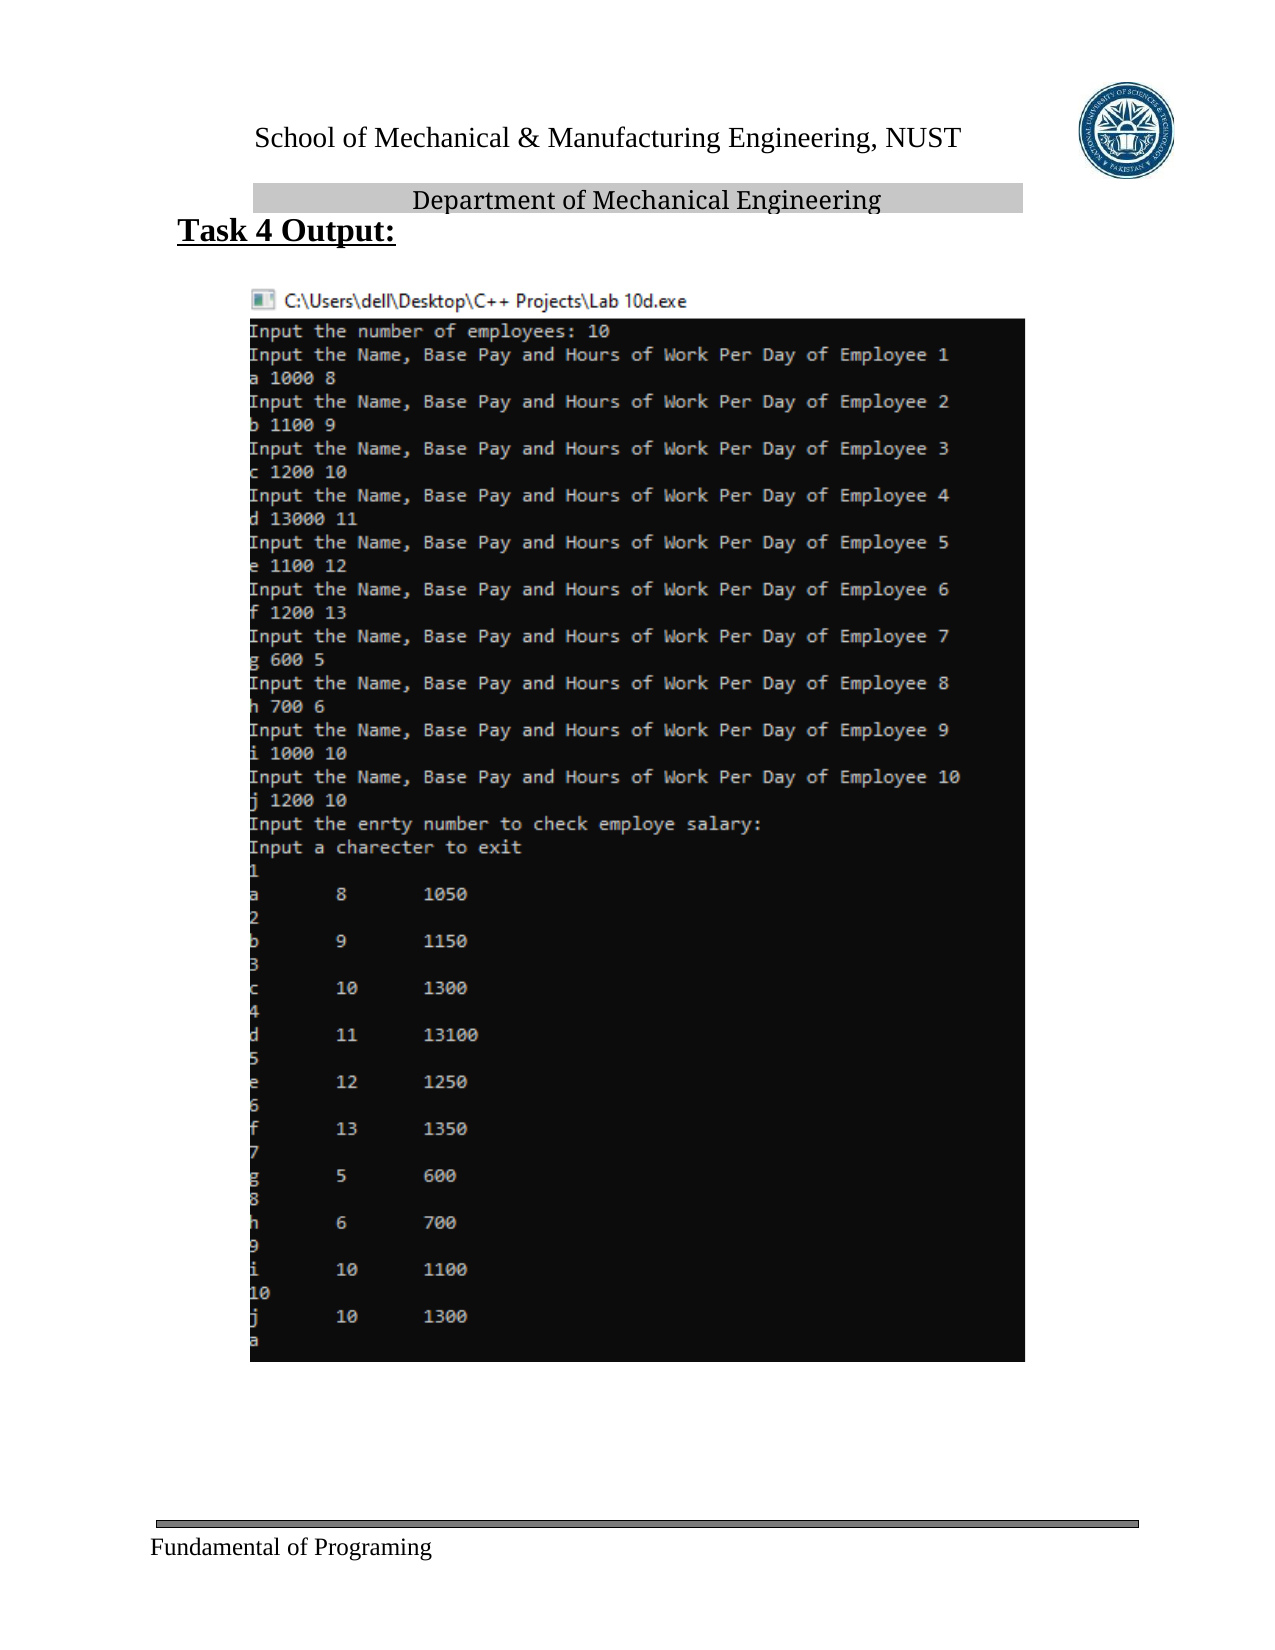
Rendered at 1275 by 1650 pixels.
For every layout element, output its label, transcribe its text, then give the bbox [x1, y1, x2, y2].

picture [250, 286, 1025, 1362]
text Task 4 Output: [177, 210, 1204, 249]
picture [1078, 82, 1175, 179]
